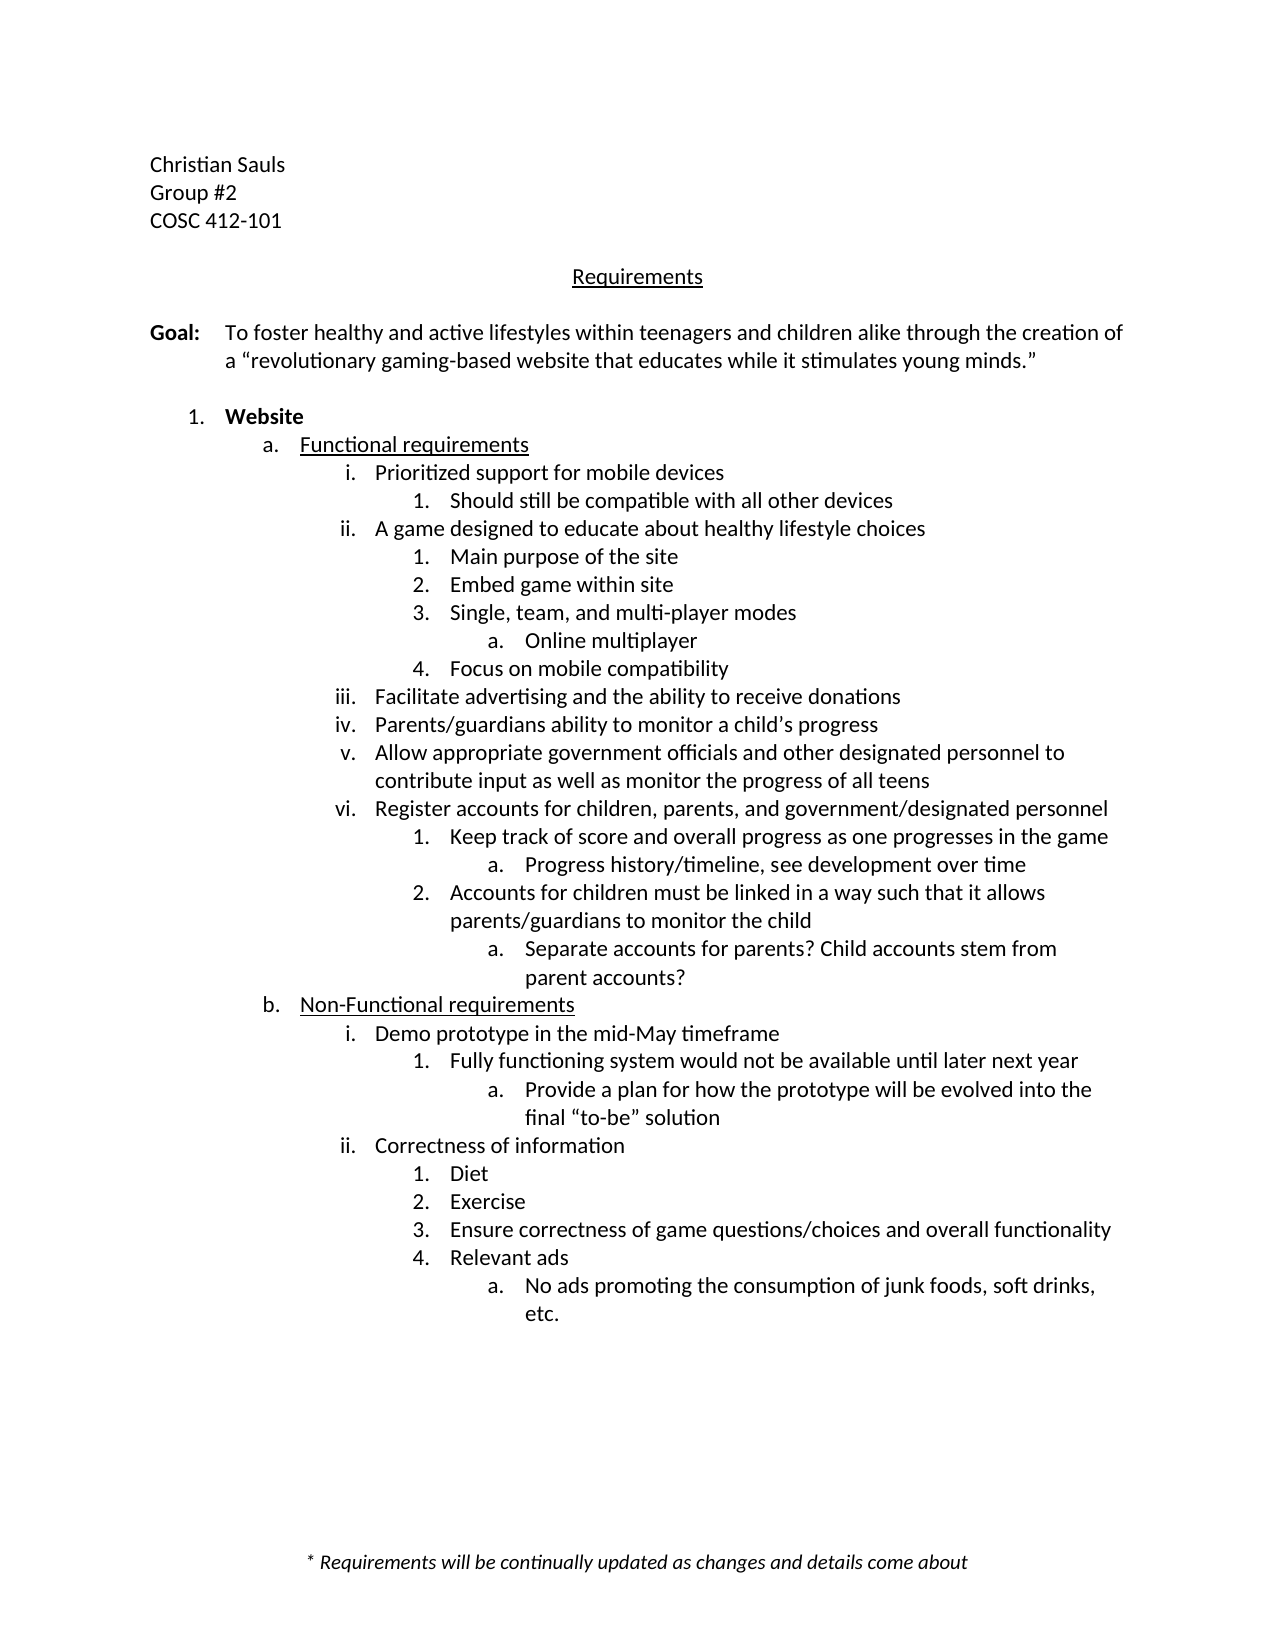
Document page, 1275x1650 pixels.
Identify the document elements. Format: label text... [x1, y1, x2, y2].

list Ensure correctness of game questions/choices and overall functionality [412, 1215, 1125, 1243]
list Relevant ads [412, 1243, 1125, 1271]
list Non-Functional requirements [262, 991, 1125, 1019]
list Diet [412, 1159, 1125, 1187]
list Correctness of information [356, 1131, 1125, 1159]
list Prioritized support for mobile devices [356, 458, 1125, 486]
text Goal: To foster healthy and active lifestyles within teenagers and children alike through the creation of a “revolutionary gaming-based website that educates while it stimulates young minds.” [150, 318, 1125, 374]
list Register accounts for children, parents, and government/designated personnel [356, 794, 1125, 822]
list Parents/guardians ability to monitor a child’s progress [356, 710, 1125, 738]
list Keep track of score and overall progress as one progresses in the game [412, 822, 1125, 851]
list Online multiplayer [487, 626, 1125, 654]
list Embed game within site [412, 570, 1125, 598]
list Functional requirements [262, 430, 1125, 458]
list Facilitate advertising and the ability to receive donations [356, 682, 1125, 710]
list Single, team, and multi-player modes [412, 598, 1125, 626]
list Separate accounts for parents? Child accounts stem from parent accounts? [487, 934, 1125, 991]
list Progress history/timeline, see development over time [487, 851, 1125, 878]
list Focus on mobile compatibility [412, 654, 1125, 682]
list Fully functioning system would not be available until later next year [412, 1047, 1125, 1075]
list Provide a plan for how the prototype will be evolved into the final “to-be” solution [487, 1075, 1125, 1131]
list Demo prototype in the mid-May timeframe [356, 1019, 1125, 1047]
list Main purpose of the site [412, 542, 1125, 570]
list Exercise [412, 1187, 1125, 1215]
list Allow appropriate government officials and other designated personnel to contribute input as well as monitor the progress of all teens [356, 738, 1125, 794]
list No ads promoting the consumption of junk foods, soft drinks, etc. [487, 1271, 1125, 1327]
list Should still be compatible with all other devices [412, 486, 1125, 514]
text Group #2 [150, 178, 1125, 206]
list A game designed to educate about healthy lifestyle choices [356, 514, 1125, 542]
text Christian Sauls [150, 150, 1125, 178]
list Accounts for children must be linked in a way such that it allows parents/guardians to monitor the child [412, 878, 1125, 934]
text Requirements [150, 262, 1125, 290]
list Website [187, 402, 1125, 430]
text COSC 412-101 [150, 206, 1125, 234]
